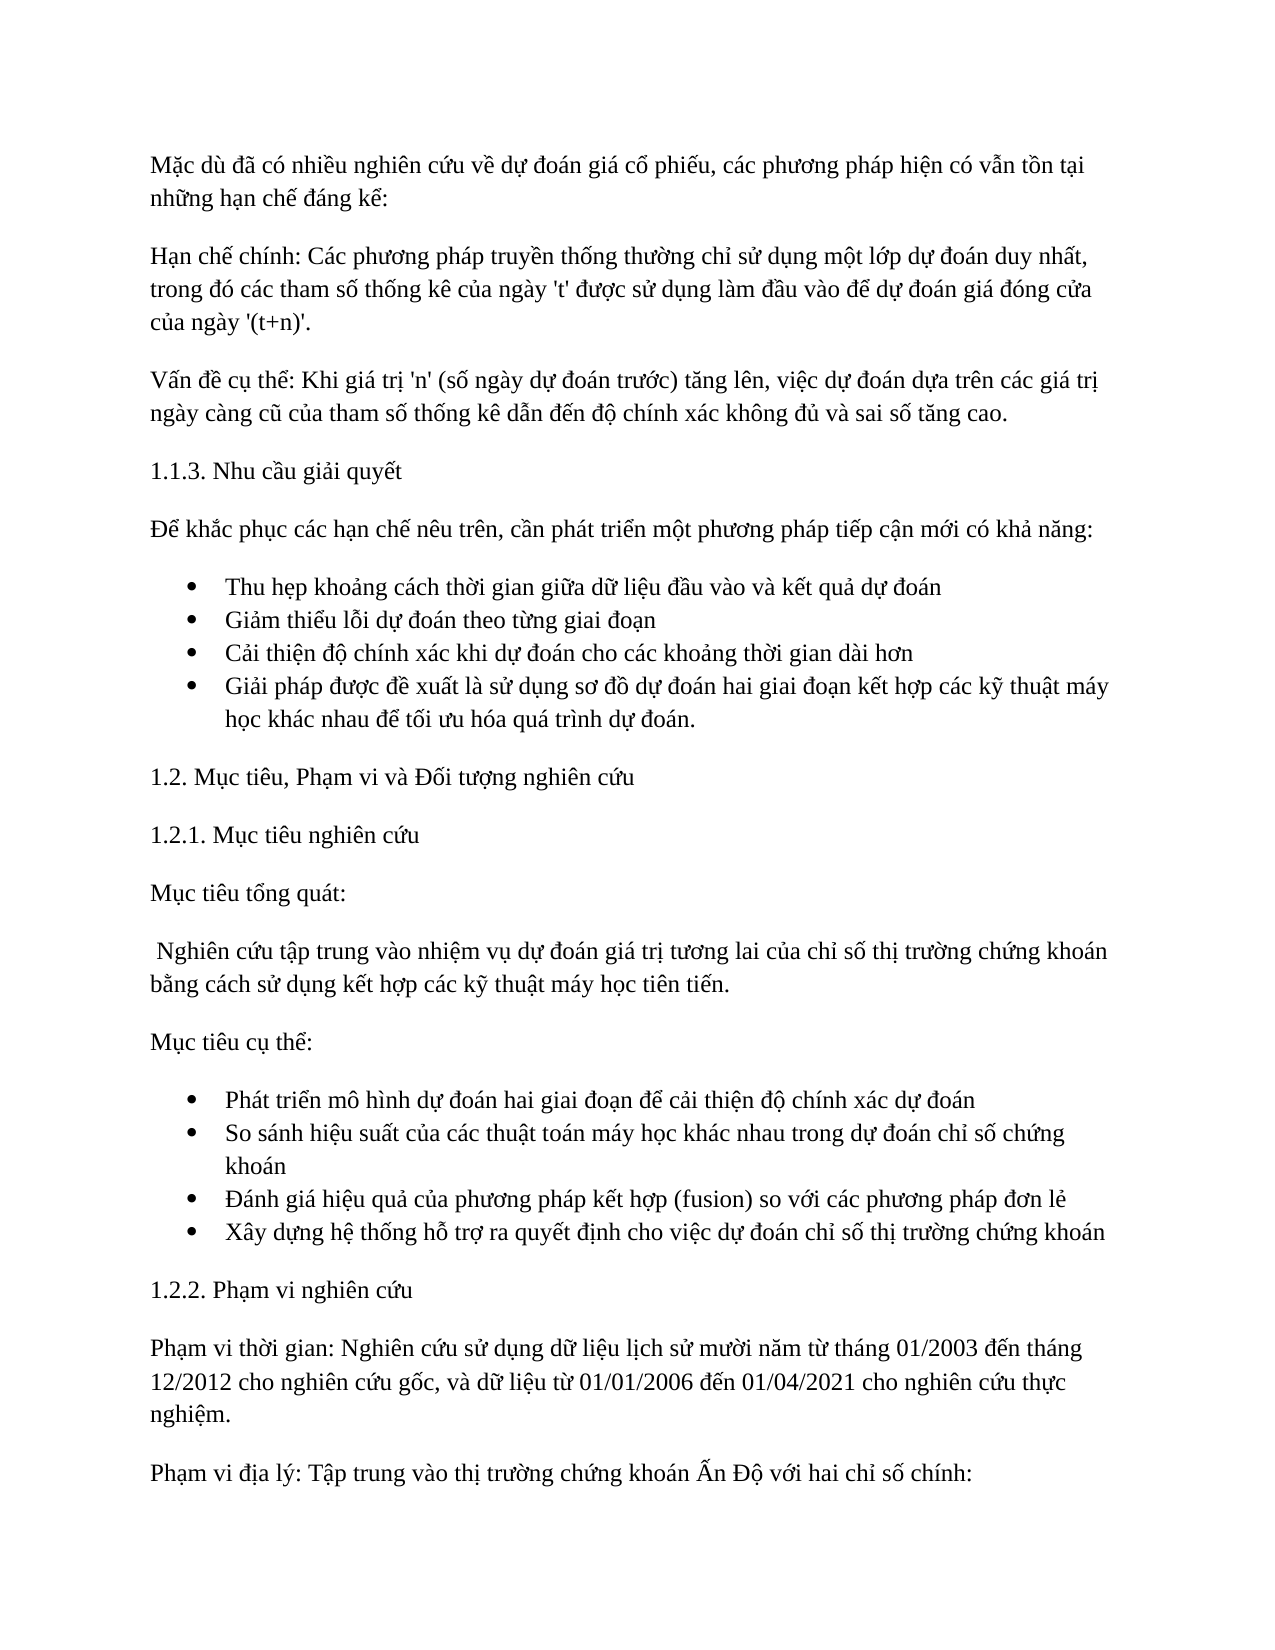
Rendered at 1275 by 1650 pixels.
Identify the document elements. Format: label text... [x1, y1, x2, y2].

text Phạm vi thời gian: Nghiên cứu sử dụng dữ liệu lịch sử mười năm từ tháng 01/2003 đến tháng 12/2012 cho nghiên cứu gốc, và dữ liệu từ 01/01/2006 đến 01/04/2021 cho nghiên cứu thực nghiệm. [150, 1333, 1125, 1428]
text Mục tiêu tổng quát: [150, 878, 1125, 907]
text 1.1.3. Nhu cầu giải quyết [150, 456, 1125, 485]
text Mặc dù đã có nhiều nghiên cứu về dự đoán giá cổ phiếu, các phương pháp hiện có vẫn tồn tại những hạn chế đáng kể: [150, 150, 1125, 212]
list Giảm thiểu lỗi dự đoán theo từng giai đoạn [187, 605, 1125, 634]
text Phạm vi địa lý: Tập trung vào thị trường chứng khoán Ấn Độ với hai chỉ số chính: [150, 1458, 1125, 1486]
text Mục tiêu cụ thể: [150, 1027, 1125, 1056]
list Thu hẹp khoảng cách thời gian giữa dữ liệu đầu vào và kết quả dự đoán [187, 572, 1125, 601]
text 1.2. Mục tiêu, Phạm vi và Đối tượng nghiên cứu [150, 762, 1125, 791]
list Xây dựng hệ thống hỗ trợ ra quyết định cho việc dự đoán chỉ số thị trường chứng khoán [187, 1217, 1125, 1246]
text 1.2.2. Phạm vi nghiên cứu [150, 1276, 1125, 1304]
text Vấn đề cụ thể: Khi giá trị 'n' (số ngày dự đoán trước) tăng lên, việc dự đoán dựa trên các giá trị ngày càng cũ của tham số thống kê dẫn đến độ chính xác không đủ và sai số tăng cao. [150, 365, 1125, 427]
text 1.2.1. Mục tiêu nghiên cứu [150, 820, 1125, 849]
list Giải pháp được đề xuất là sử dụng sơ đồ dự đoán hai giai đoạn kết hợp các kỹ thuật máy học khác nhau để tối ưu hóa quá trình dự đoán. [187, 671, 1125, 733]
text Nghiên cứu tập trung vào nhiệm vụ dự đoán giá trị tương lai của chỉ số thị trường chứng khoán bằng cách sử dụng kết hợp các kỹ thuật máy học tiên tiến. [150, 936, 1125, 998]
list Cải thiện độ chính xác khi dự đoán cho các khoảng thời gian dài hơn [187, 638, 1125, 667]
list Đánh giá hiệu quả của phương pháp kết hợp (fusion) so với các phương pháp đơn lẻ [187, 1184, 1125, 1213]
text Hạn chế chính: Các phương pháp truyền thống thường chỉ sử dụng một lớp dự đoán duy nhất, trong đó các tham số thống kê của ngày 't' được sử dụng làm đầu vào để dự đoán giá đóng cửa của ngày '(t+n)'. [150, 241, 1125, 336]
list Phát triển mô hình dự đoán hai giai đoạn để cải thiện độ chính xác dự đoán [187, 1085, 1125, 1114]
list So sánh hiệu suất của các thuật toán máy học khác nhau trong dự đoán chỉ số chứng khoán [187, 1118, 1125, 1180]
text Để khắc phục các hạn chế nêu trên, cần phát triển một phương pháp tiếp cận mới có khả năng: [150, 514, 1125, 543]
